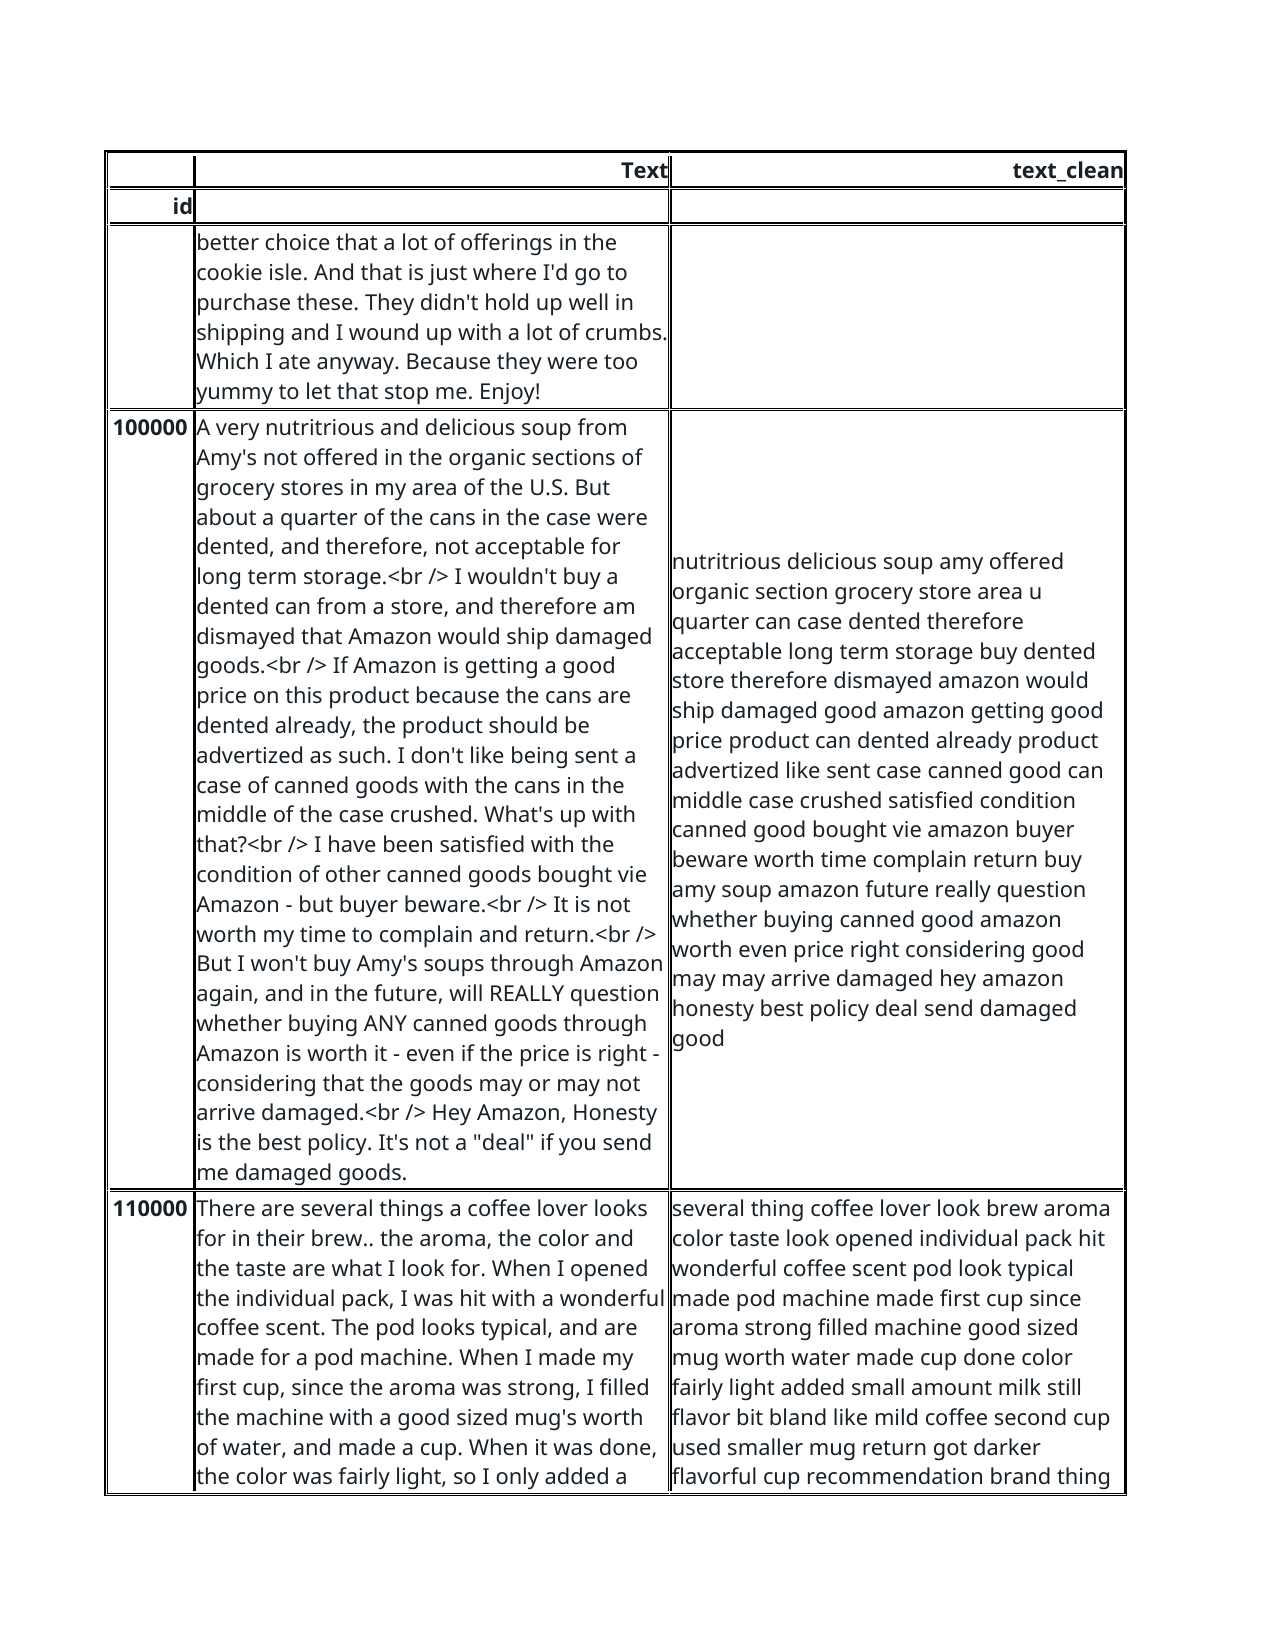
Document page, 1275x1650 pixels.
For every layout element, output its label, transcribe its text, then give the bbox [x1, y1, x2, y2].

table_cell A very nutritrious and delicious soup from Amy's not offered in the organic sections of grocery stores in my area of the U.S. But about a quarter of the cans in the case were dented, and therefore, not acceptable for long term storage.<br /> I wouldn't buy a dented can from a store, and therefore am dismayed that Amazon would ship damaged goods.<br /> If Amazon is getting a good price on this product because the cans are dented already, the product should be advertized as such. I don't like being sent a case of canned goods with the cans in the middle of the case crushed. What's up with that?<br /> I have been satisfied with the condition of other canned goods bought vie Amazon - but buyer beware.<br /> It is not worth my time to complain and return.<br /> But I won't buy Amy's soups through Amazon again, and in the future, will REALLY question whether buying ANY canned goods through Amazon is worth it - even if the price is right - considering that the goods may or may not arrive damaged.<br /> Hey Amazon, Honesty is the best policy. It's not a "deal" if you send me damaged goods. [196, 411, 668, 1188]
table_cell 90000 [108, 222, 193, 407]
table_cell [670, 1188, 1125, 1493]
table_cell nutritrious delicious soup amy offered organic section grocery store area u quarter can case dented therefore acceptable long term storage buy dented store therefore dismayed amazon would ship damaged good amazon getting good price product can dented already product advertized like sent case canned good can middle case crushed satisfied condition canned good bought vie amazon buyer beware worth time complain return buy amy soup amazon future really question whether buying canned good amazon worth even price right considering good may may arrive damaged hey amazon honesty best policy deal send damaged good [672, 408, 1125, 1188]
table_cell 100000 [108, 408, 193, 1188]
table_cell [672, 222, 1125, 407]
table_header [108, 153, 194, 186]
table_cell [196, 190, 668, 222]
table_cell 110000 [108, 1188, 194, 1493]
table_cell id [108, 186, 193, 222]
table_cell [196, 226, 668, 407]
table_header text_clean [670, 153, 1124, 186]
table_header Text [194, 152, 670, 186]
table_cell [194, 1188, 670, 1493]
table_cell [672, 186, 1125, 222]
